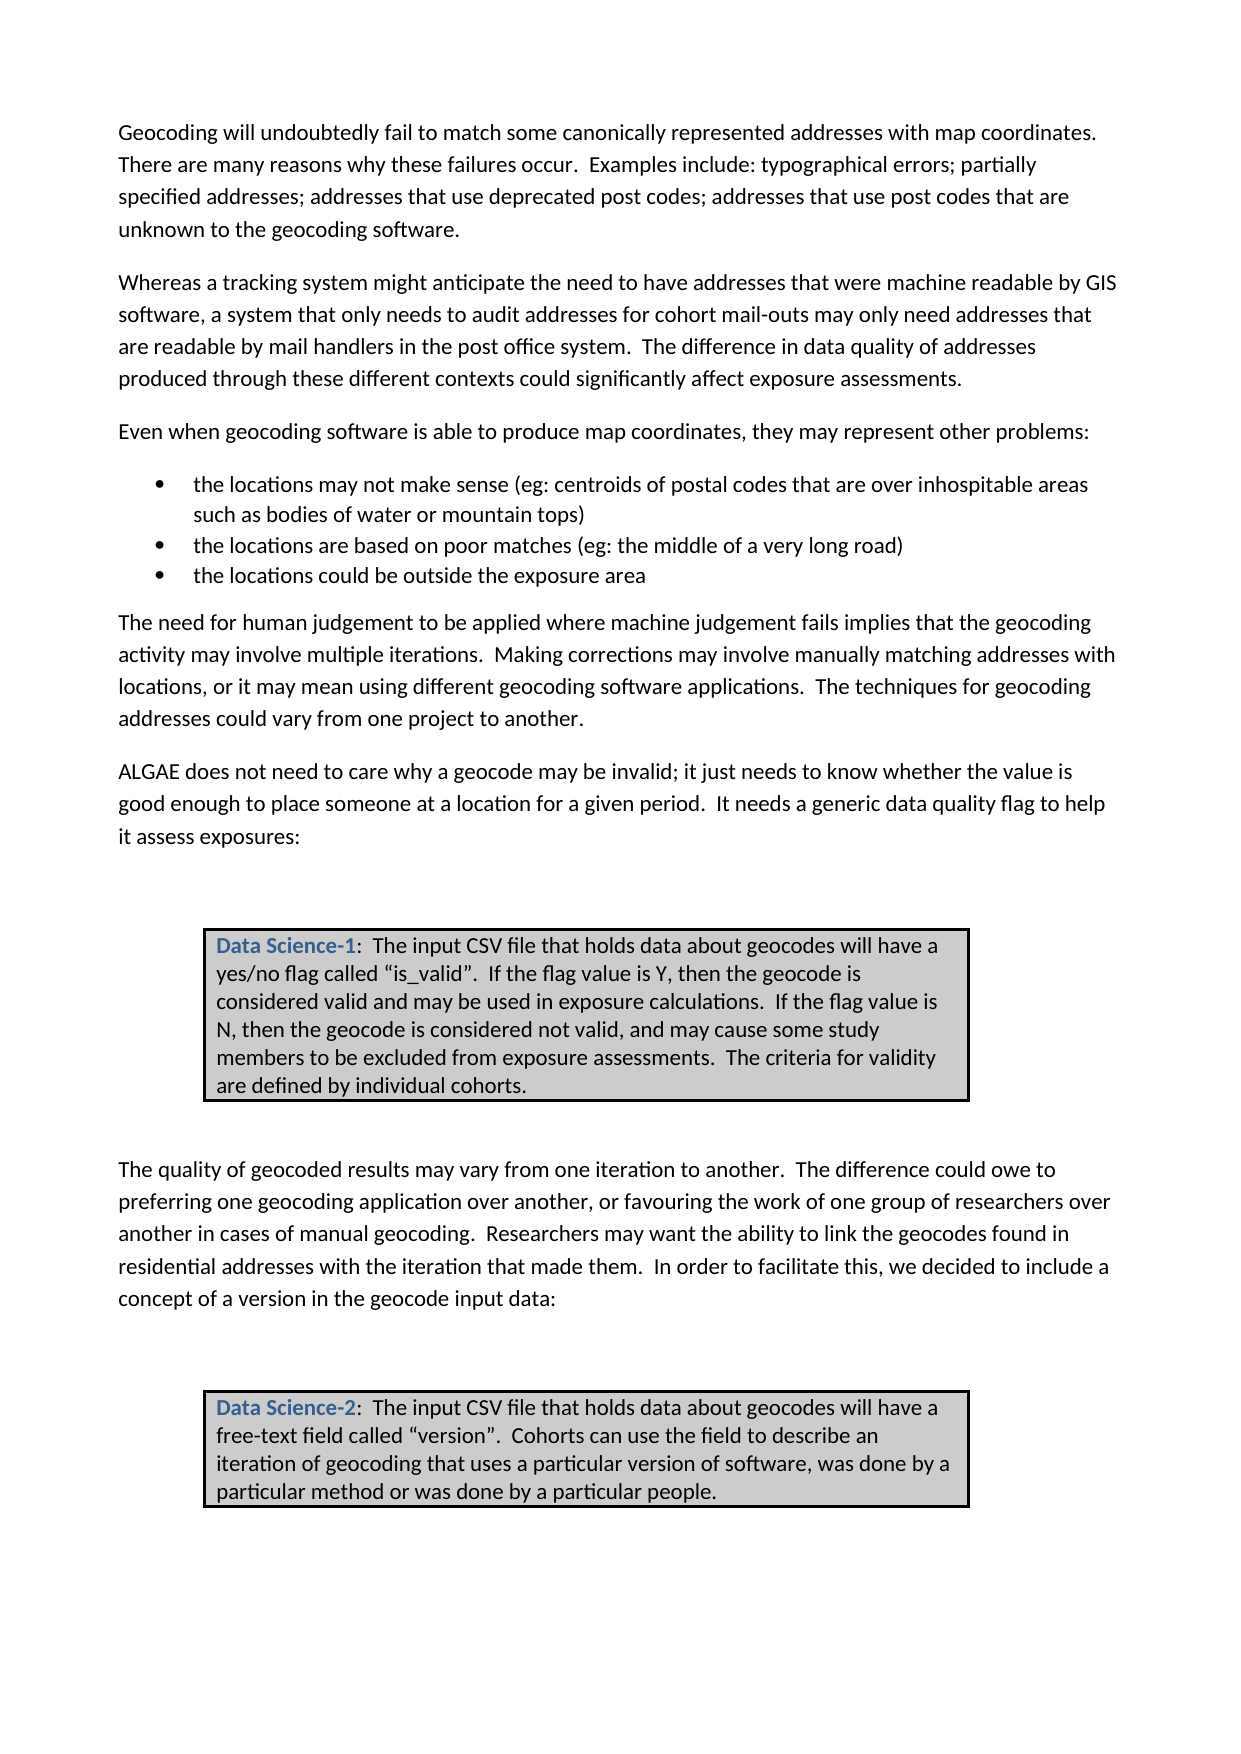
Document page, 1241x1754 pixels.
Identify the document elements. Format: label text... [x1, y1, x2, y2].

table_header Data Science-2: The input CSV file that holds data about geocodes will have a free-text field called “version”. Cohorts can use the field to describe an iteration of geocoding that uses a particular version of software, was done by a particular method or was done by a particular people. [206, 1393, 967, 1505]
list the locations may not make sense (eg: centroids of postal codes that are over inhospitable areas such as bodies of water or mountain tops) [156, 470, 1122, 528]
text Geocoding will undoubtedly fail to match some canonically represented addresses with map coordinates. There are many reasons why these failures occur. Examples include: typographical errors; partially specified addresses; addresses that use deprecated post codes; addresses that use post codes that are unknown to the geocoding software. [118, 118, 1122, 243]
list the locations are based on poor matches (eg: the middle of a very long road) [156, 531, 1122, 559]
text ALGAE does not need to care why a geocode may be invalid; it just needs to know whether the value is good enough to place someone at a location for a given period. It needs a generic data quality flag to help it assess exposures: [118, 757, 1122, 850]
text The need for human judgement to be applied where machine judgement fails implies that the geocoding activity may involve multiple iterations. Making corrections may involve manually matching addresses with locations, or it may mean using different geocoding software applications. The techniques for geocoding addresses could vary from one project to another. [118, 608, 1122, 732]
list the locations could be outside the exposure area [156, 561, 1122, 589]
text The quality of geocoded results may vary from one iteration to another. The difference could owe to preferring one geocoding application over another, or favouring the work of one group of researchers over another in cases of manual geocoding. Researchers may want the ability to link the geocodes found in residential addresses with the iteration that made them. In order to facilitate this, we decided to include a concept of a version in the geocode input data: [118, 1155, 1122, 1312]
text Even when geocoding software is able to produce map coordinates, they may represent other problems: [118, 417, 1122, 445]
text Whereas a tracking system might anticipate the need to have addresses that were machine readable by GIS software, a system that only needs to audit addresses for cohort mail-outs may only need addresses that are readable by mail handlers in the post office system. The difference in data quality of addresses produced through these different contexts could significantly affect exposure assessments. [118, 268, 1122, 392]
table_header Data Science-1: The input CSV file that holds data about geocodes will have a yes/no flag called “is_valid”. If the flag value is Y, then the geocode is considered valid and may be used in exposure calculations. If the flag value is N, then the geocode is considered not valid, and may cause some study members to be excluded from exposure assessments. The criteria for validity are defined by individual cohorts. [206, 931, 967, 1099]
